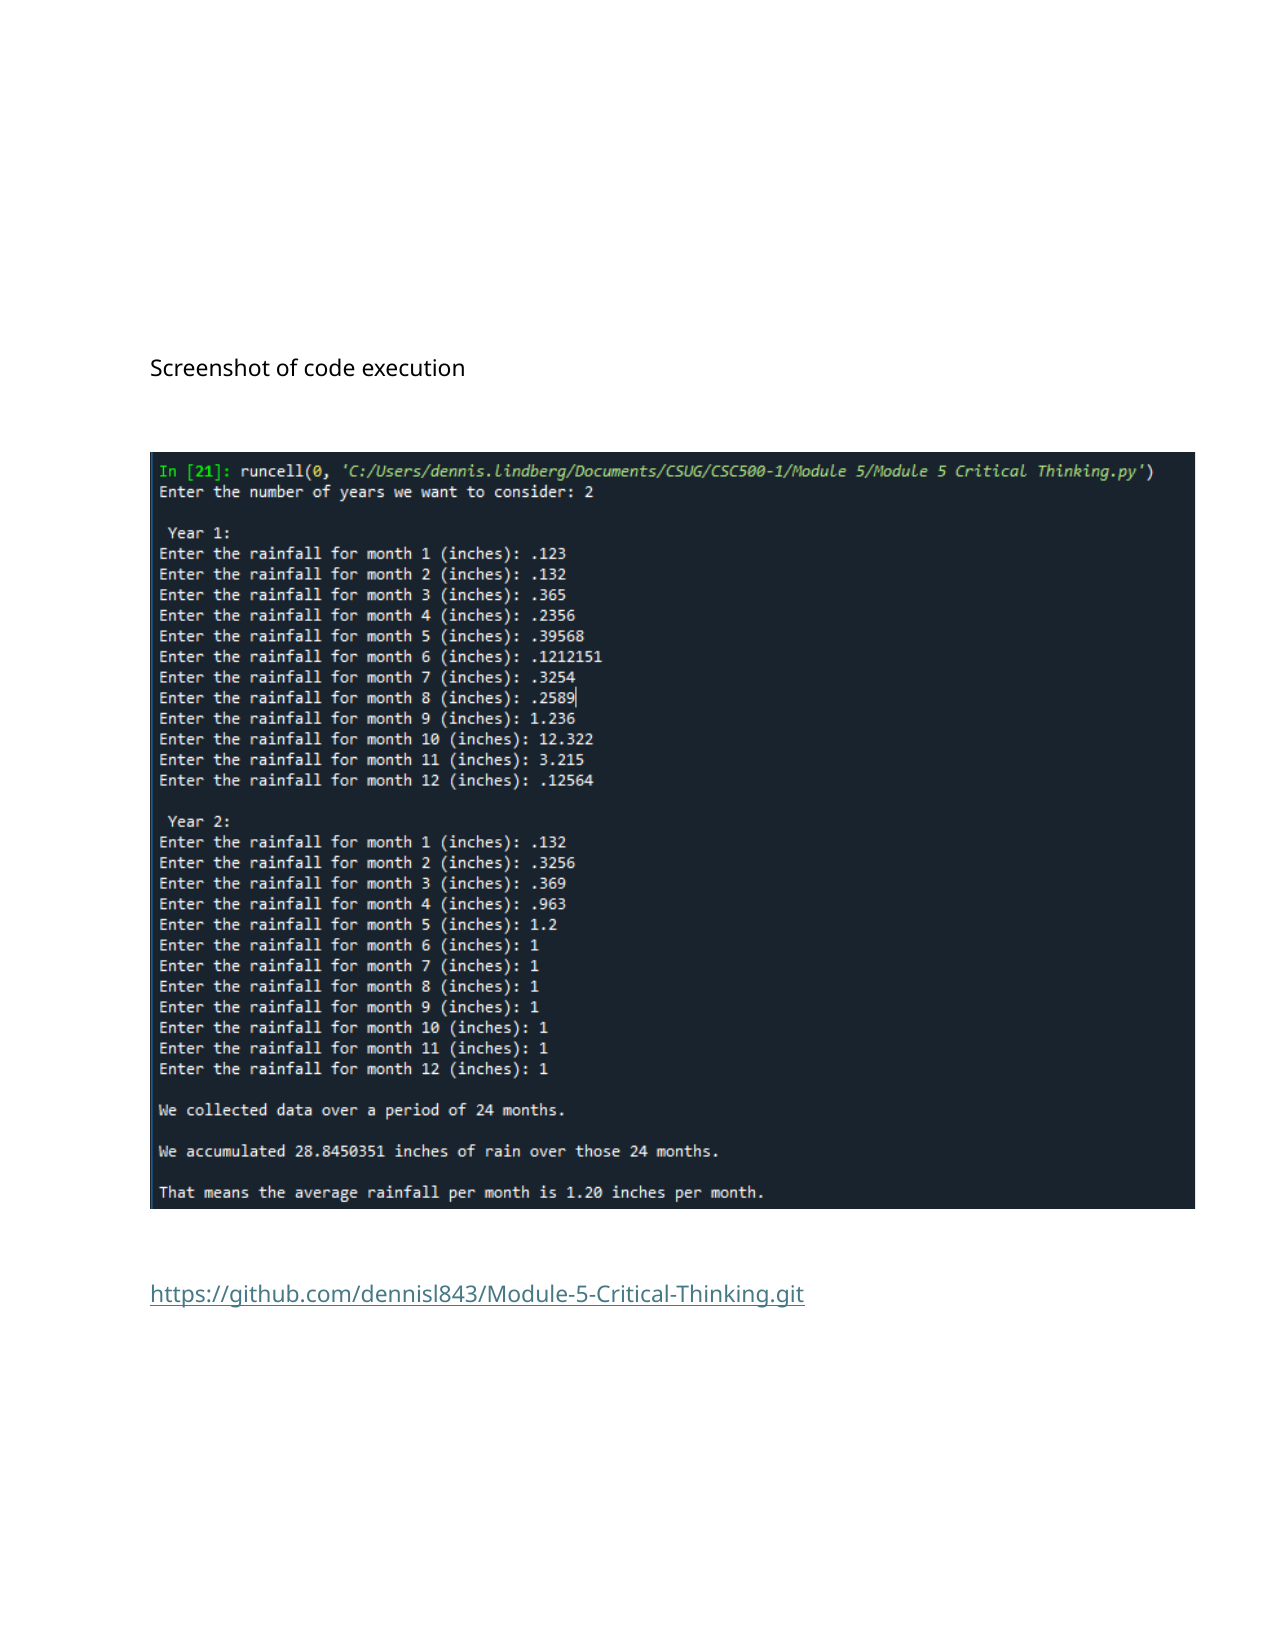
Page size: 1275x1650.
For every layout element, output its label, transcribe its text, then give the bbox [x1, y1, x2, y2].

text https://github.com/dennisl843/Module-5-Critical-Thinking.git [150, 1278, 1125, 1309]
picture [150, 452, 1196, 1209]
text Screenshot of code execution [150, 352, 1125, 383]
